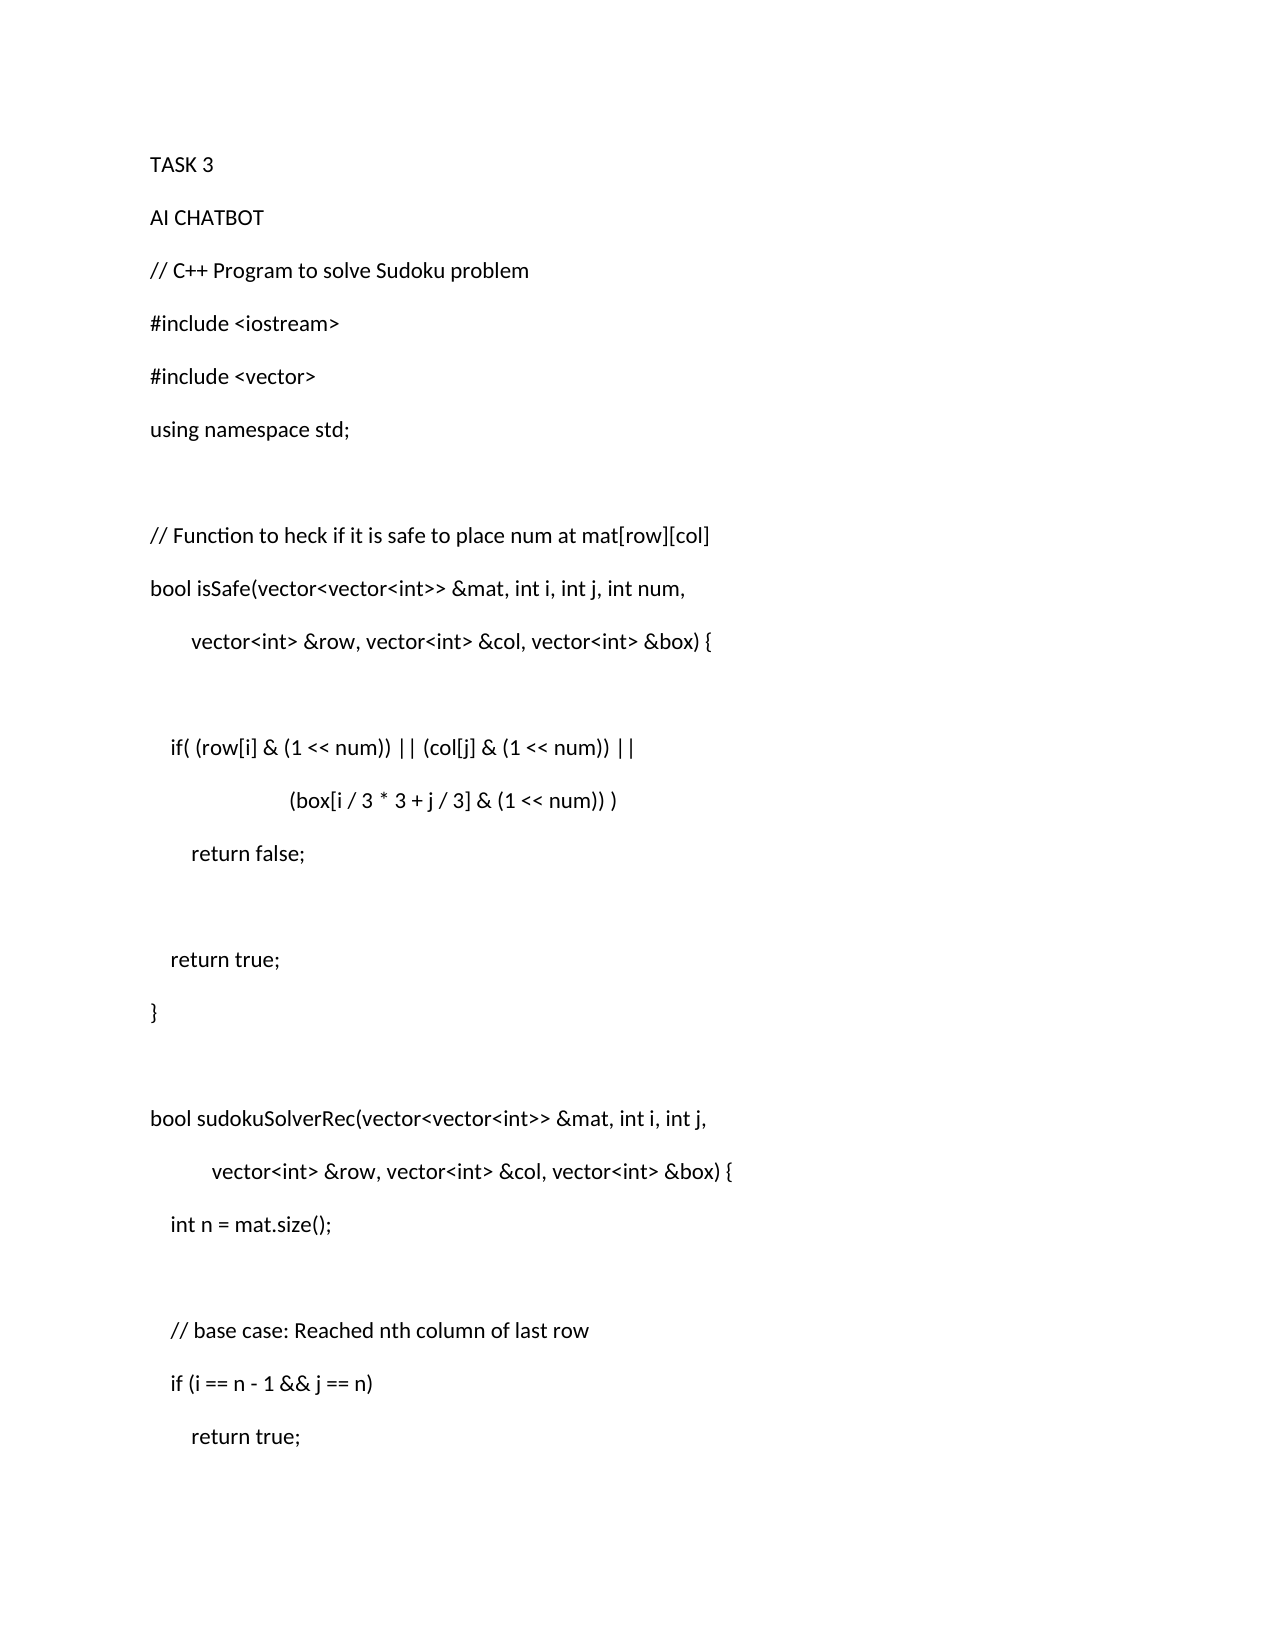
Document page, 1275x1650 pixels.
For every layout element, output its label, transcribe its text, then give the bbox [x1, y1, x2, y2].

text return true; [150, 1422, 1125, 1451]
text AI CHATBOT [150, 203, 1125, 231]
text #include <iostream> [150, 309, 1125, 337]
text // C++ Program to solve Sudoku problem [150, 256, 1125, 284]
text if( (row[i] & (1 << num)) || (col[j] & (1 << num)) || [150, 733, 1125, 761]
text if (i == n - 1 && j == n) [150, 1369, 1125, 1397]
text bool isSafe(vector<vector<int>> &mat, int i, int j, int num, [150, 574, 1125, 602]
text return false; [150, 839, 1125, 867]
text (box[i / 3 * 3 + j / 3] & (1 << num)) ) [150, 786, 1125, 814]
text // Function to heck if it is safe to place num at mat[row][col] [150, 521, 1125, 549]
text TASK 3 [150, 150, 1125, 178]
text using namespace std; [150, 415, 1125, 443]
text bool sudokuSolverRec(vector<vector<int>> &mat, int i, int j, [150, 1104, 1125, 1132]
text vector<int> &row, vector<int> &col, vector<int> &box) { [150, 627, 1125, 655]
text int n = mat.size(); [150, 1210, 1125, 1238]
text #include <vector> [150, 362, 1125, 390]
text return true; [150, 945, 1125, 973]
text // base case: Reached nth column of last row [150, 1316, 1125, 1344]
text } [150, 998, 1125, 1026]
text vector<int> &row, vector<int> &col, vector<int> &box) { [150, 1157, 1125, 1185]
